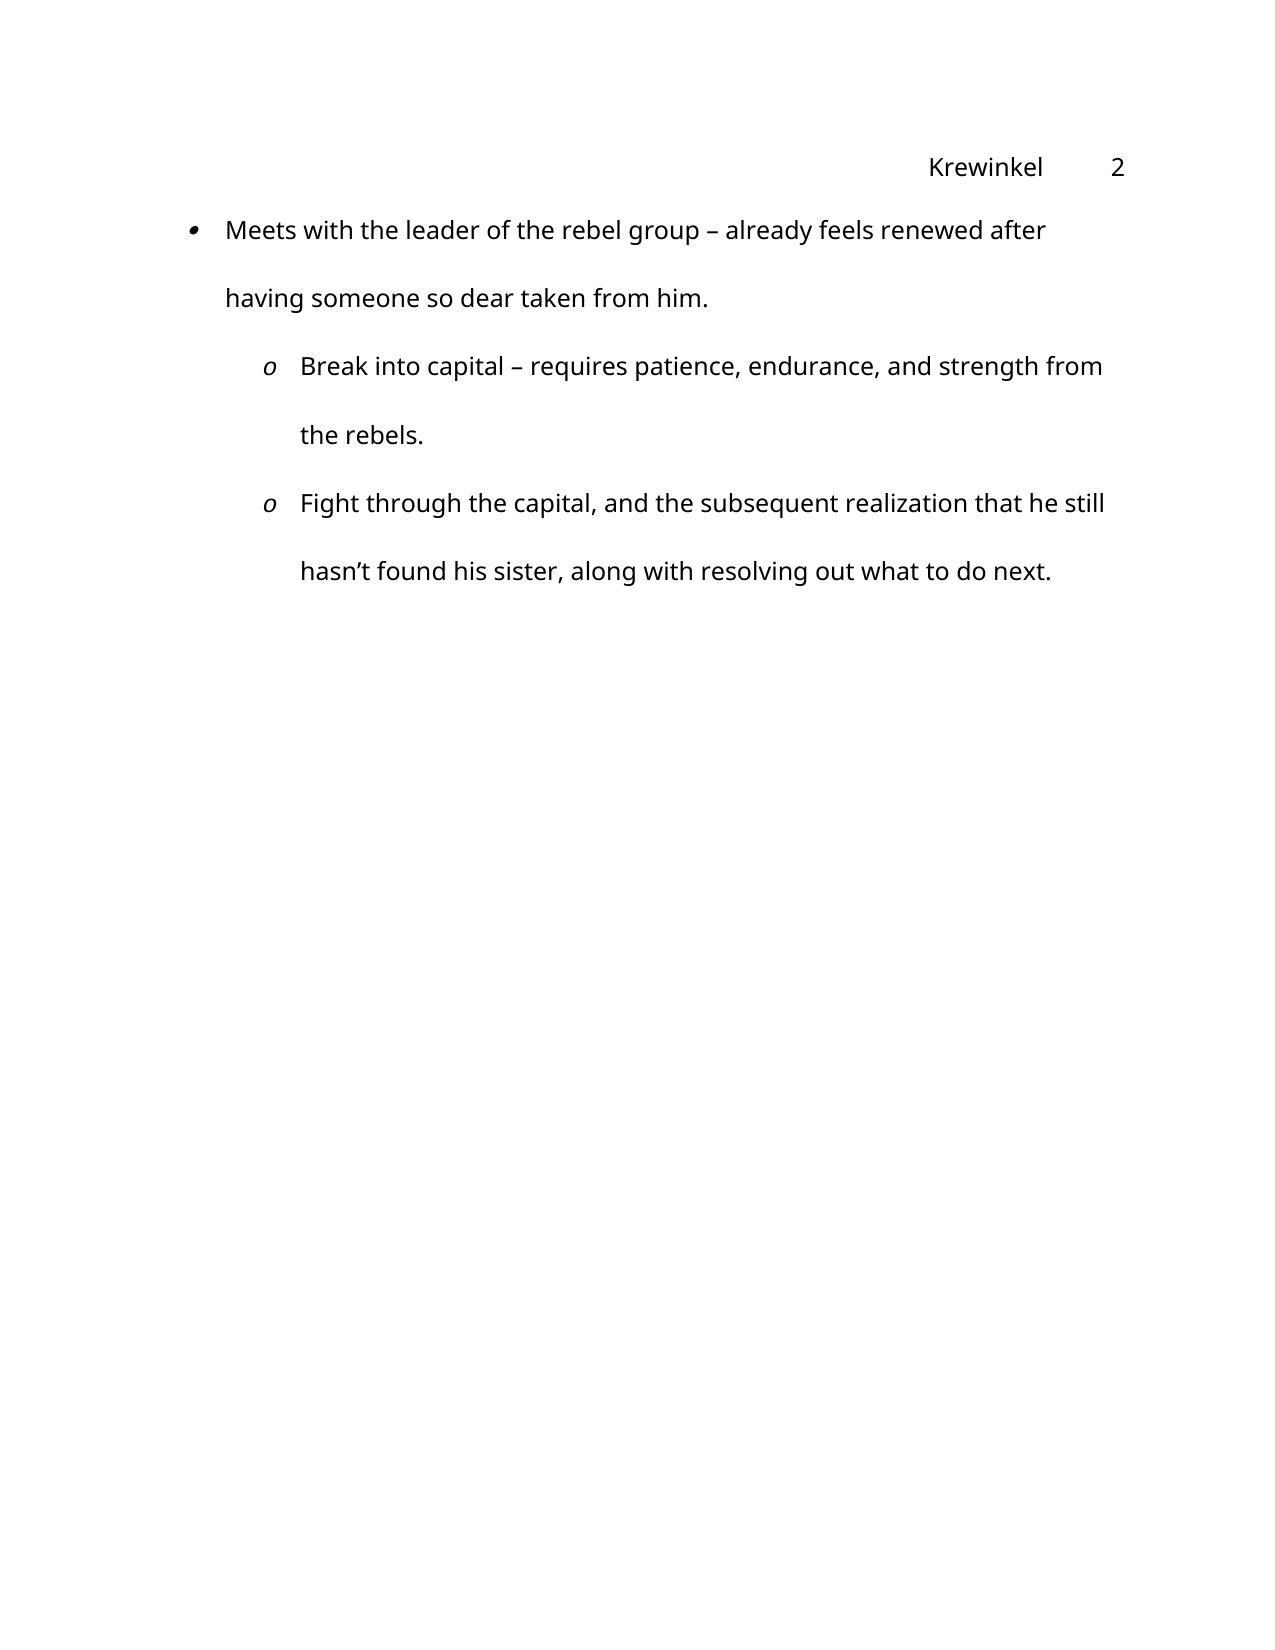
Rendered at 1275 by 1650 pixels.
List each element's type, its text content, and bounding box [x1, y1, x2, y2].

list Fight through the capital, and the subsequent realization that he still hasn’t found his sister, along with resolving out what to do next. [262, 485, 1125, 588]
list Break into capital – requires patience, endurance, and strength from the rebels. [262, 349, 1125, 451]
list Meets with the leader of the rebel group – already feels renewed after having someone so dear taken from him. [187, 213, 1125, 315]
